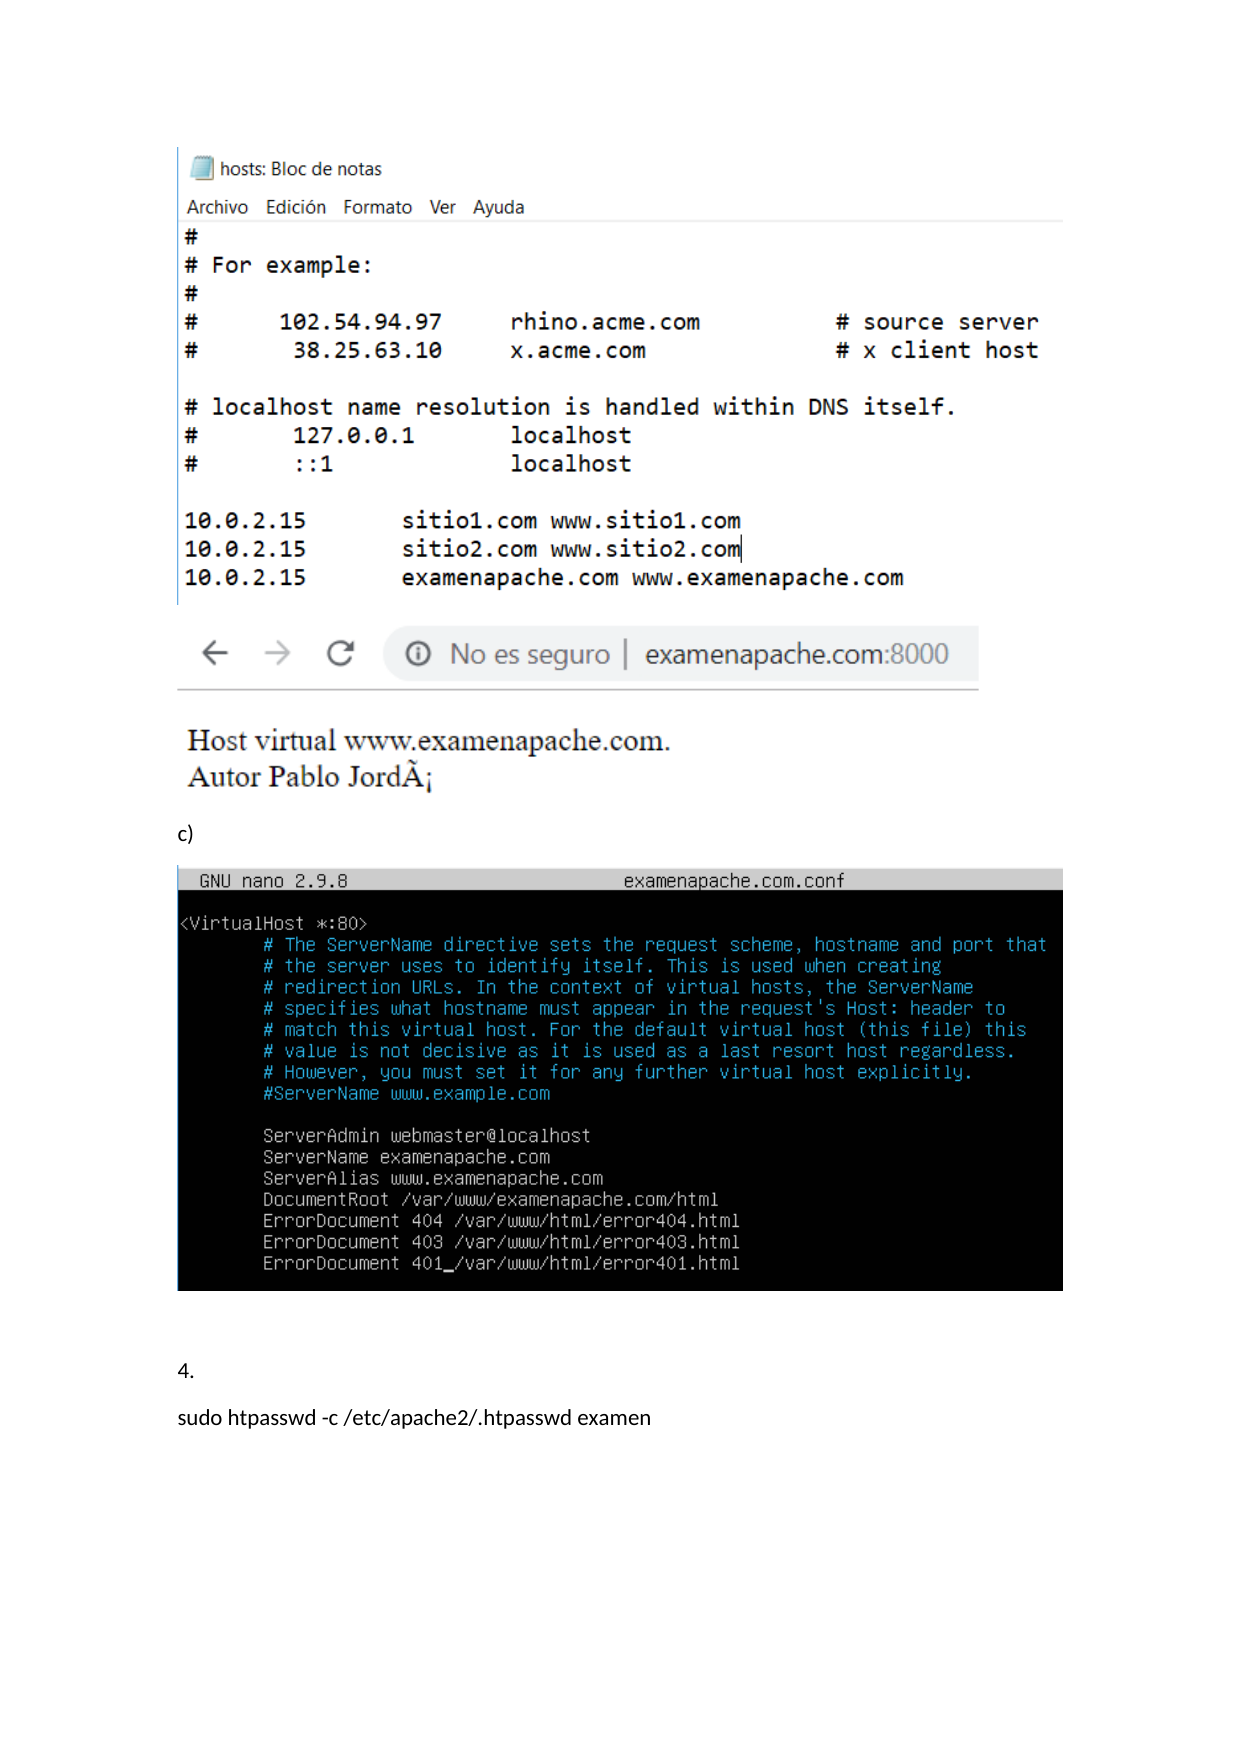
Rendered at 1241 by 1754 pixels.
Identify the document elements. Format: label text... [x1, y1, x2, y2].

picture [177, 865, 1063, 1291]
picture [177, 623, 979, 801]
picture [177, 147, 1063, 605]
text sudo htpasswd -c /etc/apache2/.htpasswd examen [177, 1403, 1063, 1431]
text 4. [177, 1357, 1063, 1384]
text c) [177, 819, 1063, 847]
